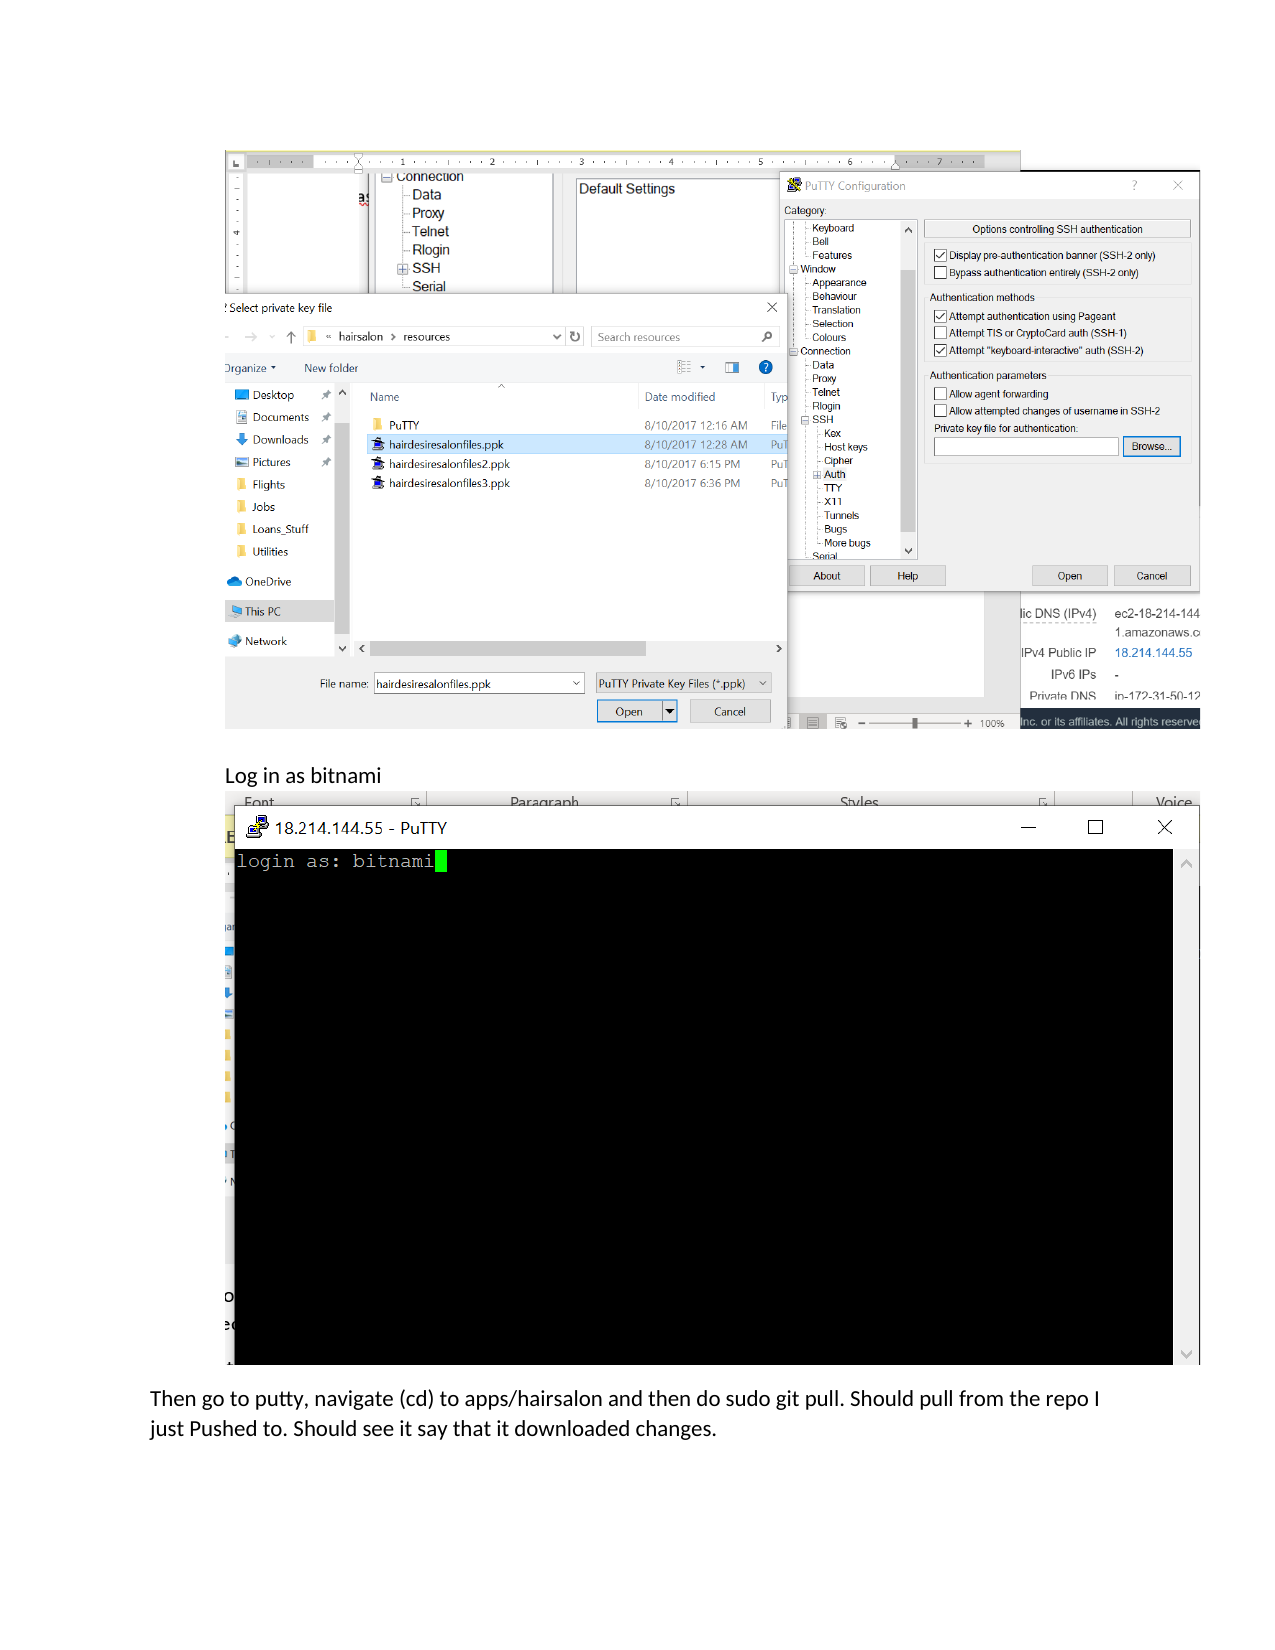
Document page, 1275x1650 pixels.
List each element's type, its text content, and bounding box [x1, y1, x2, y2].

picture [225, 791, 1200, 1365]
list Log in as bitnami [225, 761, 1125, 789]
picture [225, 150, 1200, 729]
text Then go to putty, navigate (cd) to apps/hairsalon and then do sudo git pull. Should pull from the repo I just Pushed to. Should see it say that it downloaded changes. [150, 1384, 1125, 1442]
